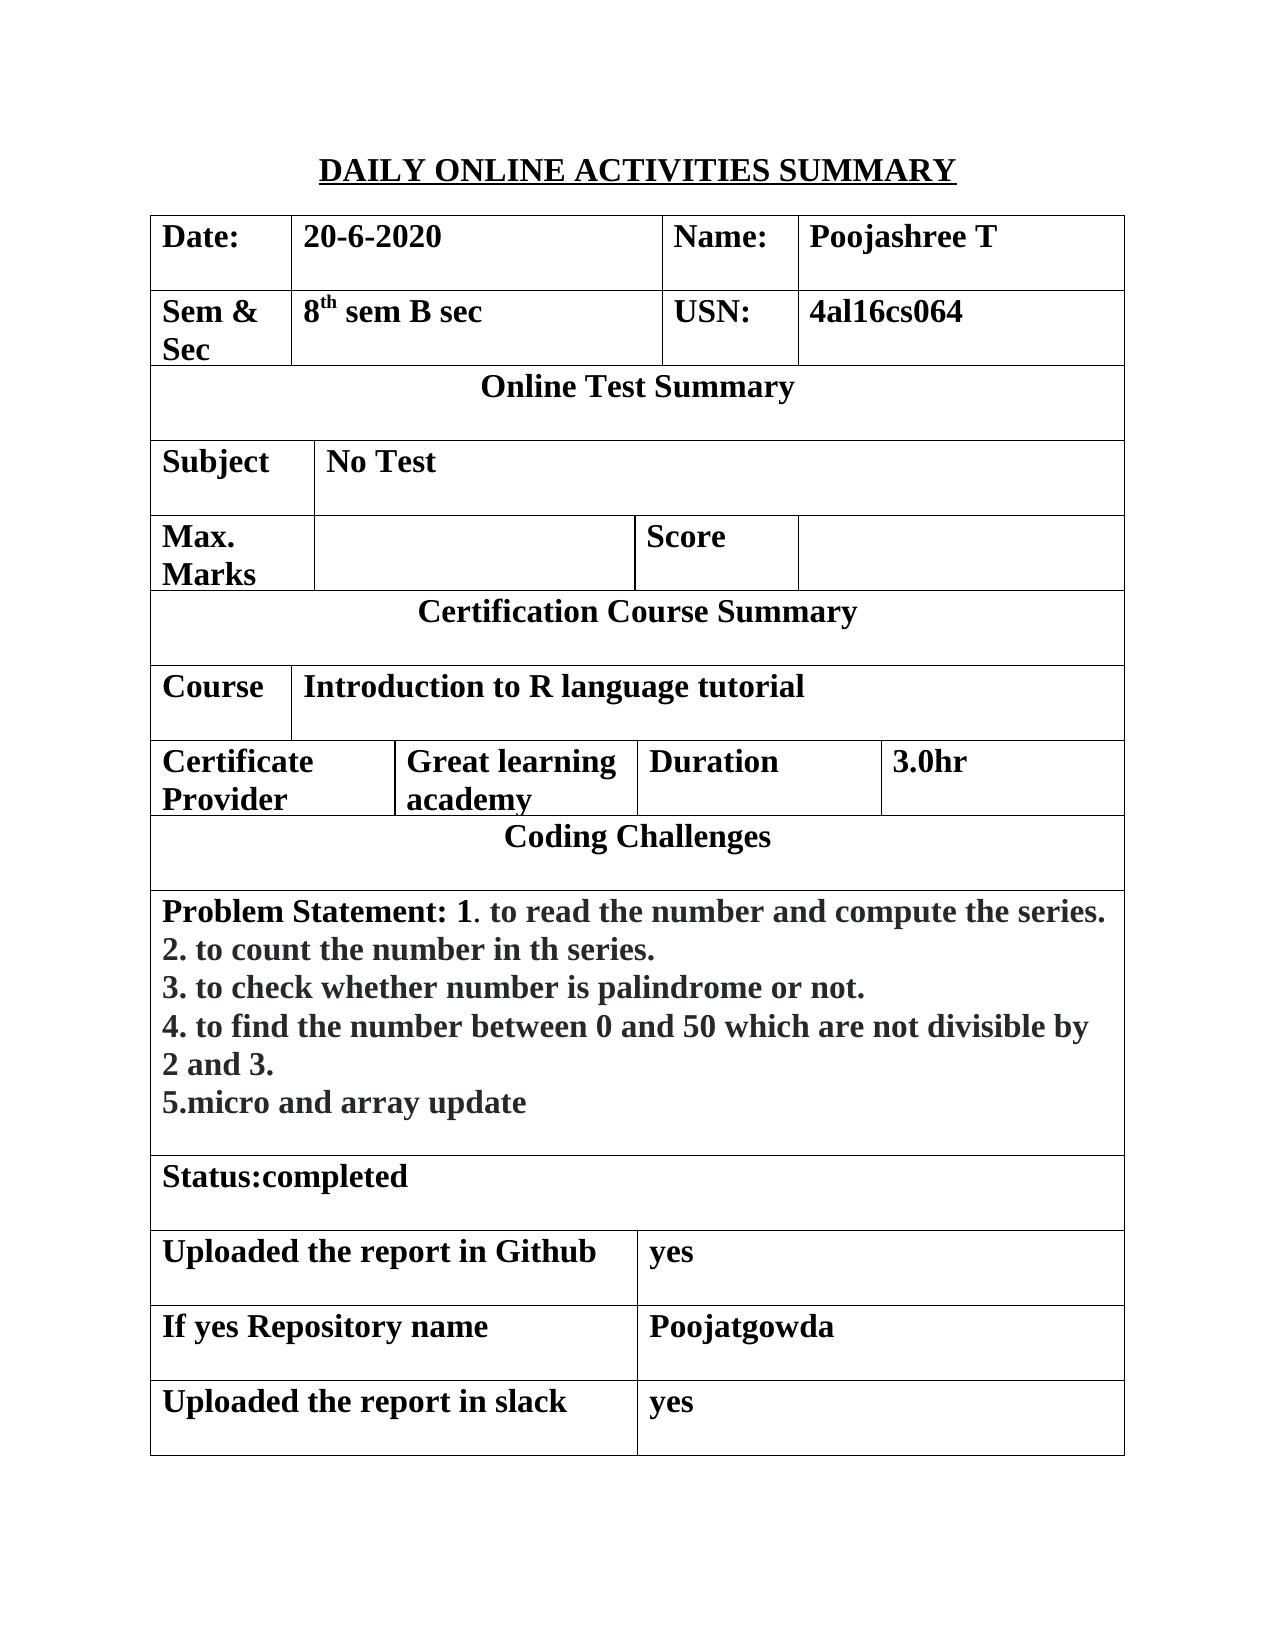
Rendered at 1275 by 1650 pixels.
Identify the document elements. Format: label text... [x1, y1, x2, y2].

table_cell 3.0hr [882, 741, 1124, 815]
table_cell Uploaded the report in slack [151, 1381, 637, 1455]
table_cell Subject [151, 441, 314, 515]
text DAILY ONLINE ACTIVITIES SUMMARY [150, 150, 1125, 188]
table_cell No Test [315, 441, 1124, 515]
table_header Date: [151, 216, 291, 290]
table_cell Certificate Provider [151, 741, 394, 815]
table_cell Certification Course Summary [151, 591, 1124, 665]
table_cell Online Test Summary [151, 366, 1124, 440]
table_cell Score [636, 516, 798, 590]
table_cell Course [151, 666, 291, 740]
table_cell 8th sem B sec [292, 291, 662, 365]
table_cell [799, 516, 1124, 590]
table_cell Great learning academy [396, 741, 637, 815]
table_cell If yes Repository name [151, 1306, 637, 1380]
table_cell Max. Marks [151, 516, 314, 590]
table_cell yes [638, 1381, 1124, 1455]
table_cell Sem & Sec [151, 291, 291, 365]
table_cell Introduction to R language tutorial [292, 666, 1124, 740]
table_cell Uploaded the report in Github [151, 1231, 637, 1305]
table_header Poojashree T [799, 216, 1124, 290]
table_header Name: [663, 216, 798, 290]
table_cell yes [638, 1231, 1124, 1305]
table_cell [315, 516, 634, 590]
table_cell 4al16cs064 [799, 291, 1124, 365]
table_cell Duration [638, 741, 881, 815]
table_cell Poojatgowda [638, 1306, 1124, 1380]
table_cell USN: [663, 291, 798, 365]
table_cell Coding Challenges [151, 816, 1124, 890]
table_cell Status:completed [151, 1156, 1124, 1230]
table_cell Problem Statement: 1. to read the number and compute the series. 2. to count the number in th series. 3. to check whether number is palindrome or not. 4. to find the number between 0 and 50 which are not divisible by 2 and 3. 5.micro and array update Top of Form [151, 891, 1124, 1155]
table_header 20-6-2020 [292, 216, 662, 290]
